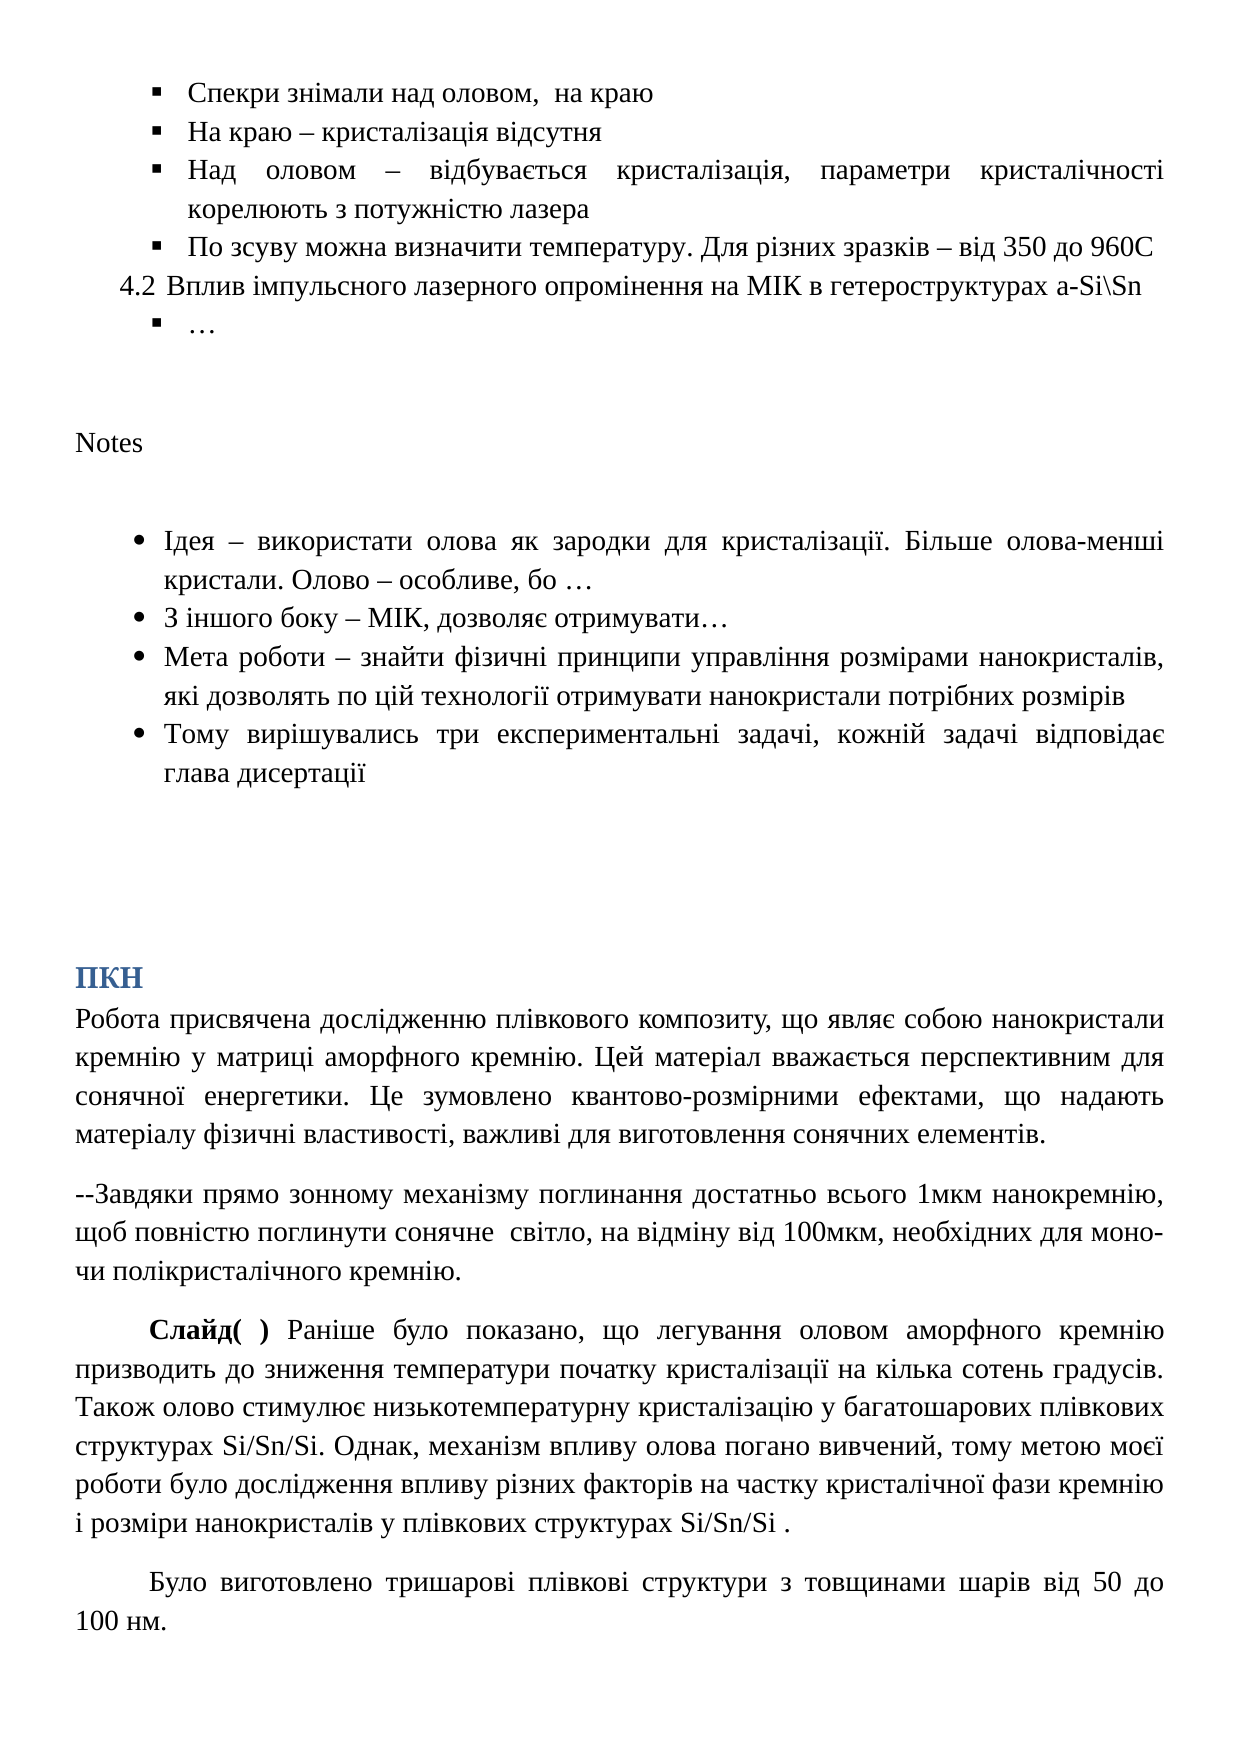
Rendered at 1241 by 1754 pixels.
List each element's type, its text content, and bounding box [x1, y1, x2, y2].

text --Завдяки прямо зонному механізму поглинання достатньо всього 1мкм нанокремнію, щоб повністю поглинути сонячне світло, на відміну від 100мкм, необхідних для моно- чи полікристалічного кремнію. [75, 1176, 1165, 1287]
text Було виготовлено тришарові плівкові структури з товщинами шарів від 50 до 100 нм. [75, 1564, 1165, 1637]
list Тому вирішувались три експериментальні задачі, кожній задачі відповідає глава дисертації [134, 716, 1165, 789]
list Мета роботи – знайти фізичні принципи управління розмірами нанокристалів, які дозволять по цій технології отримувати нанокристали потрібних розмірів [134, 639, 1165, 711]
subtitle ПКН [75, 962, 1165, 996]
list Ідея – використати олова як зародки для кристалізації. Більше олова-менші кристали. Олово – особливе, бо … [134, 523, 1165, 596]
list Вплив імпульсного лазерного опромінення на МІК в гетероструктурах a-Si\Sn [119, 268, 1165, 302]
list По зсуву можна визначити температуру. Для різних зразків – від 350 до 960С [150, 229, 1165, 263]
list … [150, 307, 1165, 340]
list З іншого боку – МІК, дозволяє отримувати… [134, 601, 1165, 634]
text Слайд( ) Раніше було показано, що легування оловом аморфного кремнію призводить до зниження температури початку кристалізації на кілька сотень градусів. Також олово стимулює низькотемпературну кристалізацію у багатошарових плівкових структурах Si/Sn/Si. Однак, механізм впливу олова погано вивчений, тому метою моєї роботи було дослідження впливу різних факторів на частку кристалічної фази кремнію і розміри нанокристалів у плівкових структурах Si/Sn/Si . [75, 1312, 1165, 1539]
list Спекри знімали над оловом, на краю [150, 75, 1165, 109]
list Над оловом – відбувається кристалізація, параметри кристалічності корелюють з потужністю лазера [150, 152, 1165, 224]
text Робота присвячена дослідженню плівкового композиту, що являє собою нанокристали кремнію у матриці аморфного кремнію. Цей матеріал вважається перспективним для сонячної енергетики. Це зумовлено квантово-розмірними ефектами, що надають матеріалу фізичні властивості, важливі для виготовлення сонячних елементів. [75, 1001, 1165, 1150]
text Notes [75, 426, 1165, 459]
list На краю – кристалізація відсутня [150, 114, 1165, 147]
